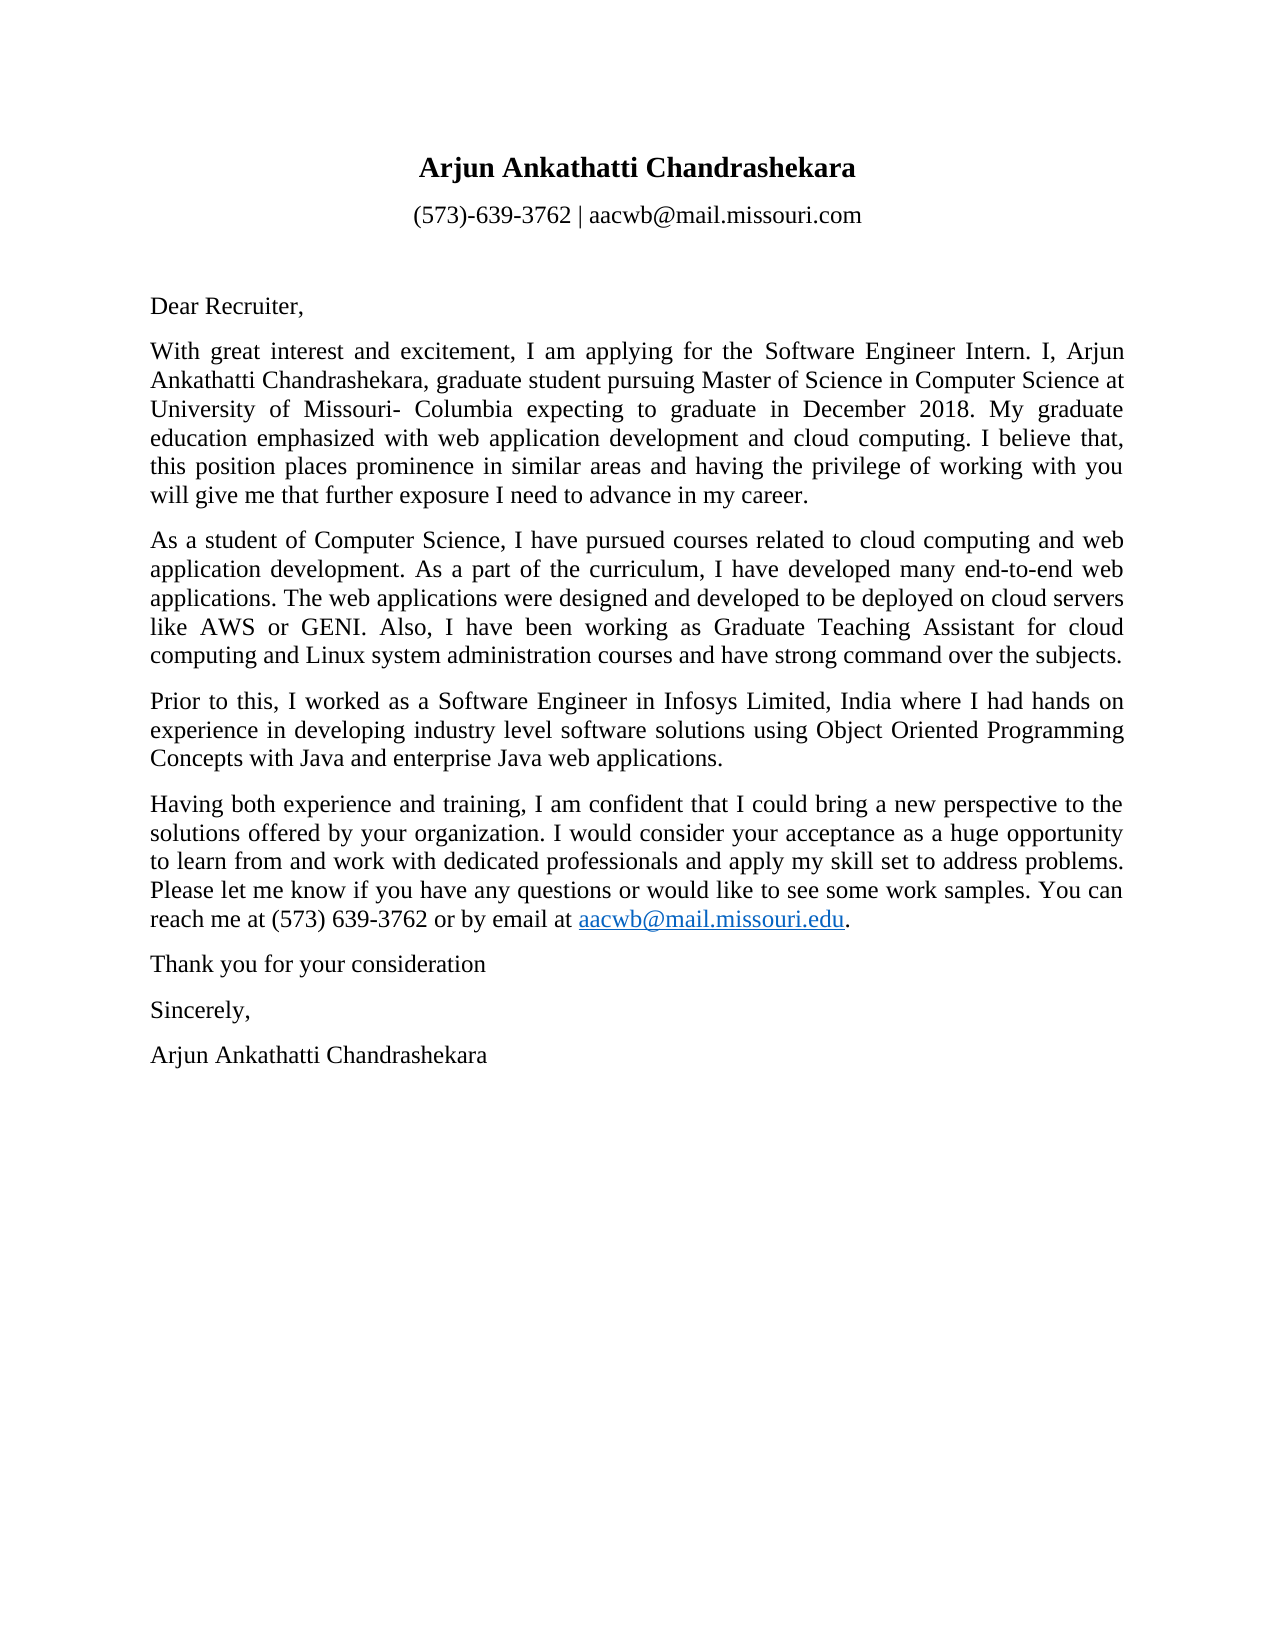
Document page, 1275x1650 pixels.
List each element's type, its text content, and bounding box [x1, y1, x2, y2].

text Prior to this, I worked as a Software Engineer in Infosys Limited, India where I had hands on experience in developing industry level software solutions using Object Oriented Programming Concepts with Java and enterprise Java web applications. [150, 686, 1125, 772]
text Having both experience and training, I am confident that I could bring a new perspective to the solutions offered by your organization. I would consider your acceptance as a huge opportunity to learn from and work with dedicated professionals and apply my skill set to address problems. Please let me know if you have any questions or would like to see some work samples. You can reach me at (573) 639-3762 or by email at aacwb@mail.missouri.edu. [150, 789, 1125, 933]
text Sincerely, [150, 995, 1125, 1023]
text Arjun Ankathatti Chandrashekara [150, 1040, 1125, 1069]
text With great interest and excitement, I am applying for the Software Engineer Intern. I, Arjun Ankathatti Chandrashekara, graduate student pursuing Master of Science in Computer Science at University of Missouri- Columbia expecting to graduate in December 2018. My graduate education emphasized with web application development and cloud computing. I believe that, this position places prominence in similar areas and having the privilege of working with you will give me that further exposure I need to advance in my career. [150, 336, 1125, 509]
text Thank you for your consideration [150, 949, 1125, 978]
text Arjun Ankathatti Chandrashekara [150, 150, 1125, 183]
text Dear Recruiter, [150, 291, 1125, 320]
text As a student of Computer Science, I have pursued courses related to cloud computing and web application development. As a part of the curriculum, I have developed many end-to-end web applications. The web applications were designed and developed to be deployed on cloud servers like AWS or GENI. Also, I have been working as Graduate Teaching Assistant for cloud computing and Linux system administration courses and have strong command over the subjects. [150, 526, 1125, 669]
text (573)-639-3762 | aacwb@mail.missouri.com [150, 200, 1125, 229]
